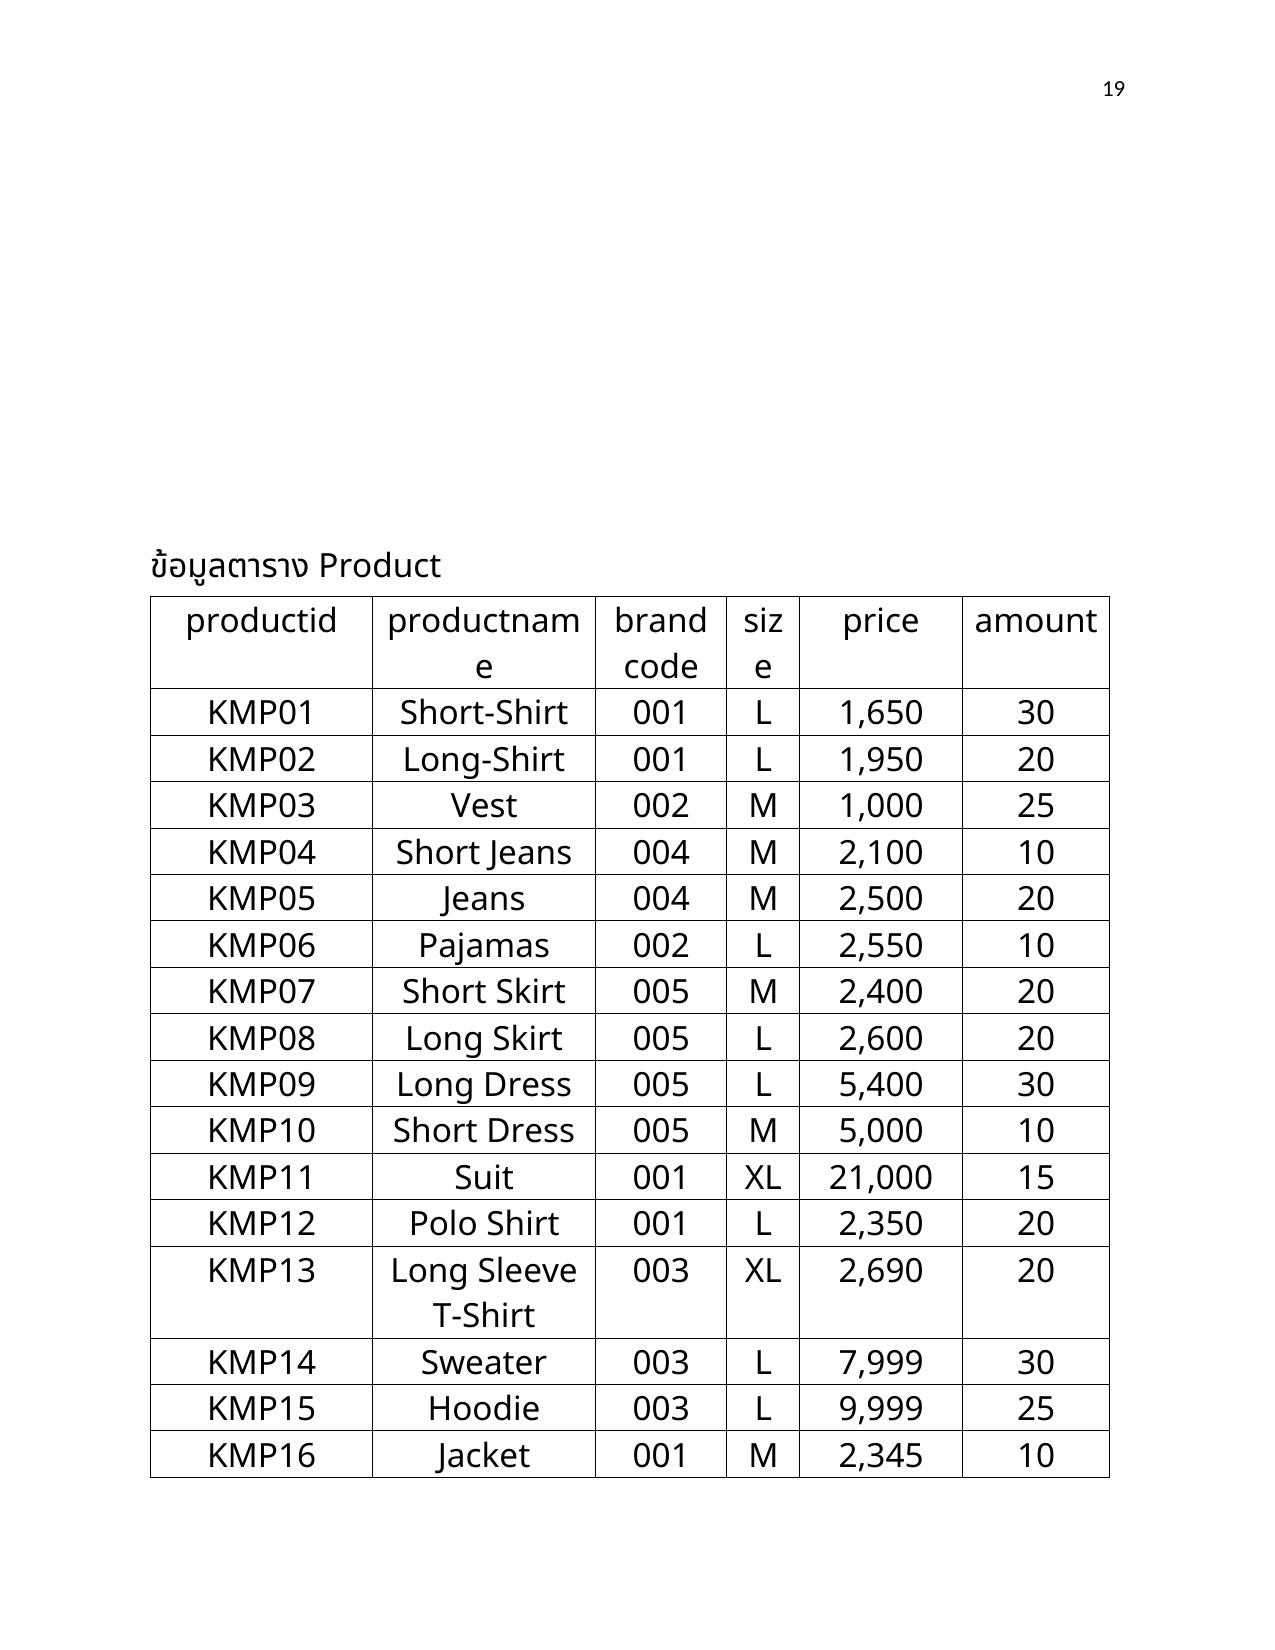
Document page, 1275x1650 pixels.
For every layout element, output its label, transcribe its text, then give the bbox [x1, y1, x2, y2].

table_cell 20 [963, 736, 1109, 781]
table_cell KMP03 [151, 782, 372, 827]
table_cell 2,345 [800, 1431, 962, 1477]
table_cell 005 [596, 968, 726, 1013]
table_cell 9,999 [800, 1385, 962, 1430]
table_cell XL [727, 1247, 799, 1337]
table_cell 001 [596, 1154, 726, 1199]
table_cell 003 [596, 1385, 726, 1430]
table_cell KMP04 [151, 829, 372, 874]
table_cell Polo Shirt [373, 1200, 595, 1246]
table_cell 10 [963, 829, 1109, 874]
table_cell 20 [963, 968, 1109, 1013]
table_cell 001 [596, 1431, 726, 1477]
table_cell L [727, 1339, 799, 1384]
table_cell KMP15 [151, 1385, 372, 1430]
table_cell 20 [963, 875, 1109, 920]
table_cell 30 [963, 689, 1109, 734]
table_cell Suit [373, 1154, 595, 1199]
table_cell Jacket [373, 1431, 595, 1477]
table_cell L [727, 1061, 799, 1106]
table_cell 1,950 [800, 736, 962, 781]
table_cell 2,550 [800, 921, 962, 967]
table_cell 25 [963, 1385, 1109, 1430]
table_cell Short Dress [373, 1107, 595, 1153]
table_cell 2,600 [800, 1014, 962, 1060]
table_cell XL [727, 1154, 799, 1199]
table_cell M [727, 1431, 799, 1477]
table_header size [727, 597, 799, 688]
table_cell 2,100 [800, 829, 962, 874]
table_header price [800, 597, 962, 688]
table_cell Sweater [373, 1339, 595, 1384]
table_cell 2,500 [800, 875, 962, 920]
table_cell KMP12 [151, 1200, 372, 1246]
table_cell Short Jeans [373, 829, 595, 874]
table_cell M [727, 968, 799, 1013]
table_cell 003 [596, 1247, 726, 1337]
table_cell 20 [963, 1014, 1109, 1060]
table_cell Jeans [373, 875, 595, 920]
table_cell Long Dress [373, 1061, 595, 1106]
table_cell 30 [963, 1339, 1109, 1384]
table_cell M [727, 829, 799, 874]
table_cell 15 [963, 1154, 1109, 1199]
table_cell 005 [596, 1107, 726, 1153]
table_cell KMP13 [151, 1247, 372, 1337]
table_cell L [727, 736, 799, 781]
table_cell M [727, 1107, 799, 1153]
table_header amount [963, 597, 1109, 688]
table_cell L [727, 1385, 799, 1430]
table_cell 30 [963, 1061, 1109, 1106]
table_cell 002 [596, 921, 726, 967]
table_cell 001 [596, 1200, 726, 1246]
table_cell M [727, 875, 799, 920]
table_header productname [373, 597, 595, 688]
text ข้อมูลตาราง Product [150, 542, 1125, 592]
table_cell Short-Shirt [373, 689, 595, 734]
table_cell 21,000 [800, 1154, 962, 1199]
table_cell KMP01 [151, 689, 372, 734]
table_cell KMP09 [151, 1061, 372, 1106]
table_cell KMP06 [151, 921, 372, 967]
table_cell KMP14 [151, 1339, 372, 1384]
table_cell Long-Shirt [373, 736, 595, 781]
table_cell KMP11 [151, 1154, 372, 1199]
table_cell 20 [963, 1200, 1109, 1246]
table_cell 001 [596, 736, 726, 781]
table_cell 25 [963, 782, 1109, 827]
table_cell L [727, 689, 799, 734]
table_header brandcode [596, 597, 726, 688]
table_cell L [727, 1200, 799, 1246]
table_cell KMP05 [151, 875, 372, 920]
table_cell 002 [596, 782, 726, 827]
table_cell KMP08 [151, 1014, 372, 1060]
table_cell KMP10 [151, 1107, 372, 1153]
table_cell Long Sleeve T-Shirt [373, 1247, 595, 1337]
table_cell 004 [596, 829, 726, 874]
table_cell 5,000 [800, 1107, 962, 1153]
table_cell Vest [373, 782, 595, 827]
table_cell 2,350 [800, 1200, 962, 1246]
table_header productid [151, 597, 372, 688]
table_cell 001 [596, 689, 726, 734]
table_cell 10 [963, 1107, 1109, 1153]
table_cell KMP07 [151, 968, 372, 1013]
table_cell L [727, 921, 799, 967]
table_cell 005 [596, 1061, 726, 1106]
table_cell 2,400 [800, 968, 962, 1013]
table_cell 10 [963, 1431, 1109, 1477]
table_cell Pajamas [373, 921, 595, 967]
table_cell 1,000 [800, 782, 962, 827]
table_cell 20 [963, 1247, 1109, 1337]
table_cell 2,690 [800, 1247, 962, 1337]
table_cell 10 [963, 921, 1109, 967]
table_cell 7,999 [800, 1339, 962, 1384]
table_cell 1,650 [800, 689, 962, 734]
table_cell M [727, 782, 799, 827]
table_cell 5,400 [800, 1061, 962, 1106]
table_cell 004 [596, 875, 726, 920]
table_cell KMP02 [151, 736, 372, 781]
table_cell KMP16 [151, 1431, 372, 1477]
table_cell 005 [596, 1014, 726, 1060]
table_cell 003 [596, 1339, 726, 1384]
table_cell Hoodie [373, 1385, 595, 1430]
table_cell Short Skirt [373, 968, 595, 1013]
table_cell L [727, 1014, 799, 1060]
table_cell Long Skirt [373, 1014, 595, 1060]
